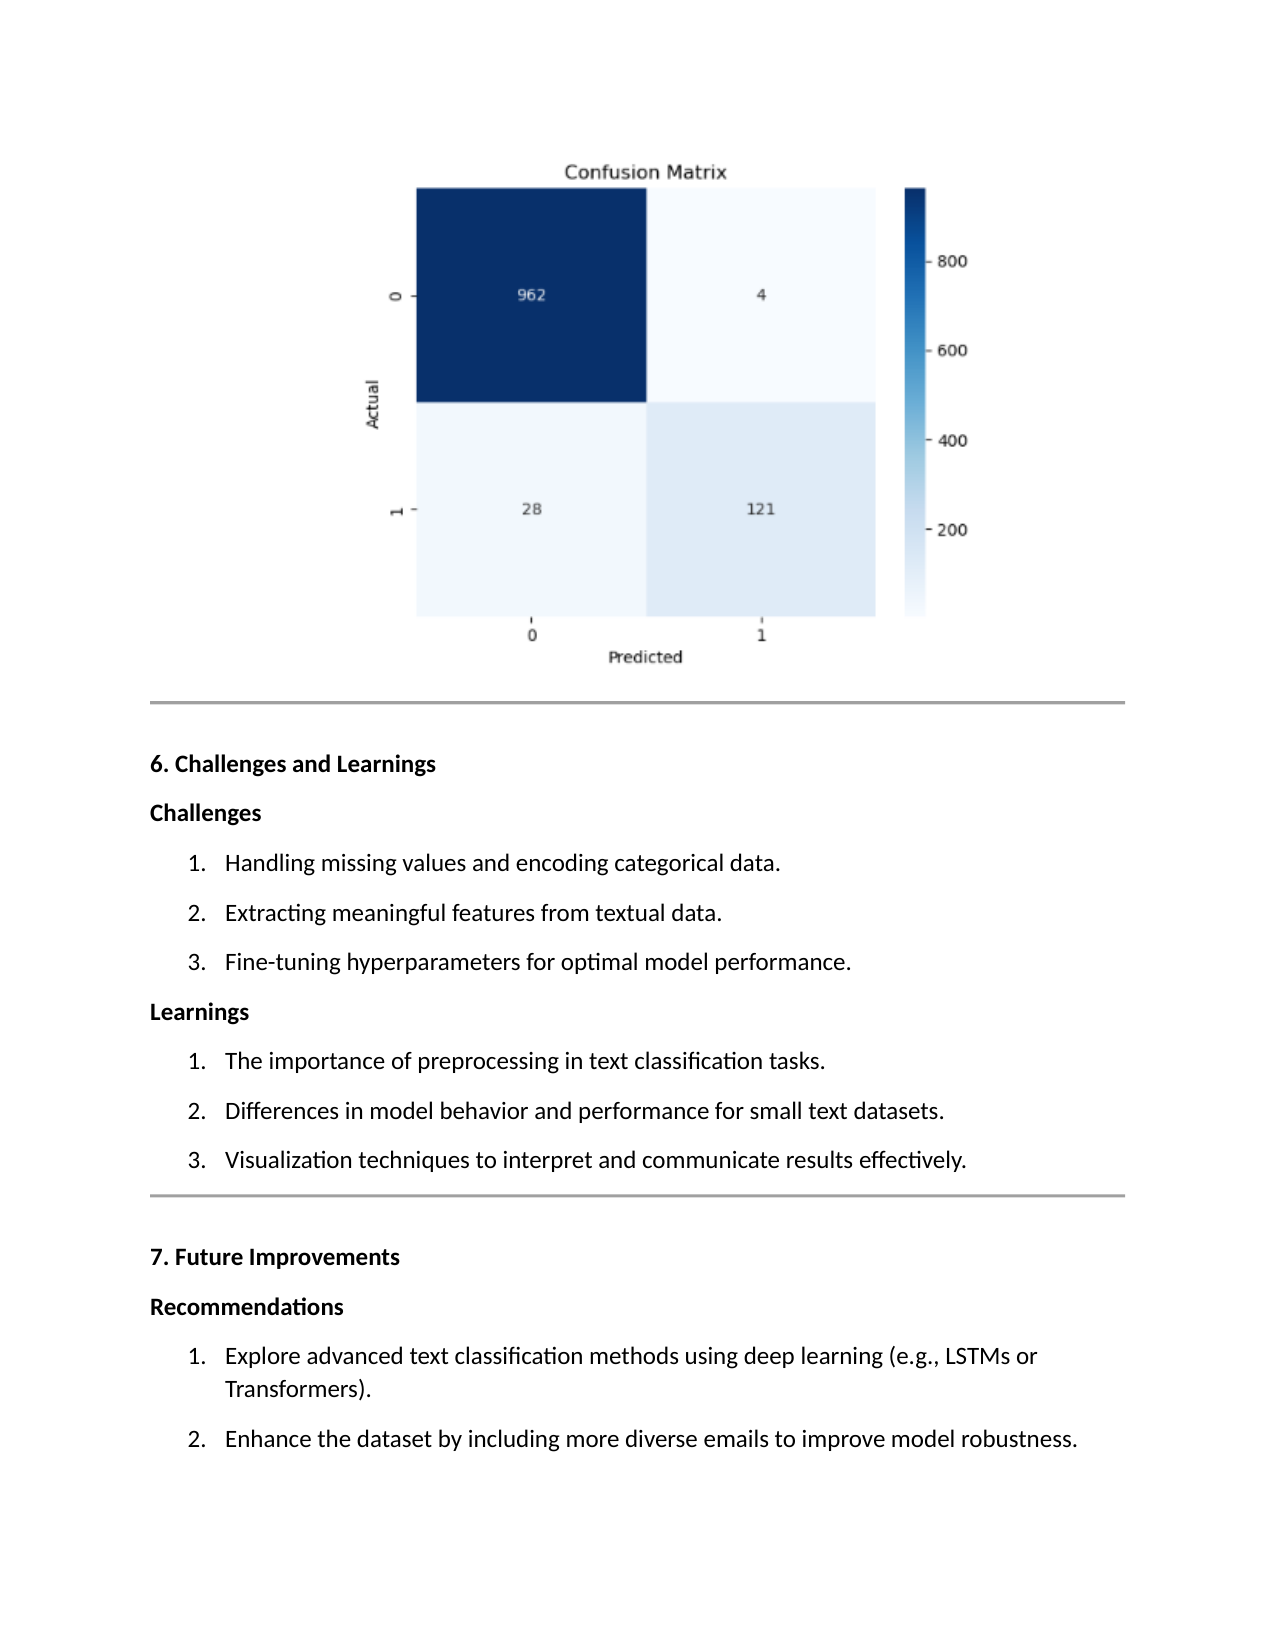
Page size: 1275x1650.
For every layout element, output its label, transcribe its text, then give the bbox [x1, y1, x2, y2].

list The importance of preprocessing in text classification tasks. [187, 1046, 1125, 1076]
text 6. Challenges and Learnings [150, 748, 1125, 778]
list Handling missing values and encoding categorical data. [187, 847, 1125, 878]
text Challenges [150, 798, 1125, 828]
text 7. Future Improvements [150, 1241, 1125, 1272]
list Visualization techniques to interpret and communicate results effectively. [187, 1145, 1125, 1175]
list Differences in model behavior and performance for small text datasets. [187, 1095, 1125, 1126]
list Extracting meaningful features from textual data. [187, 897, 1125, 927]
list Enhance the dataset by including more diverse emails to improve model robustness. [187, 1423, 1125, 1453]
text Learnings [150, 996, 1125, 1026]
text Recommendations [150, 1291, 1125, 1321]
list Explore advanced text classification methods using deep learning (e.g., LSTMs or Transformers). [187, 1340, 1125, 1404]
picture [326, 150, 999, 683]
list Fine-tuning hyperparameters for optimal model performance. [187, 946, 1125, 977]
